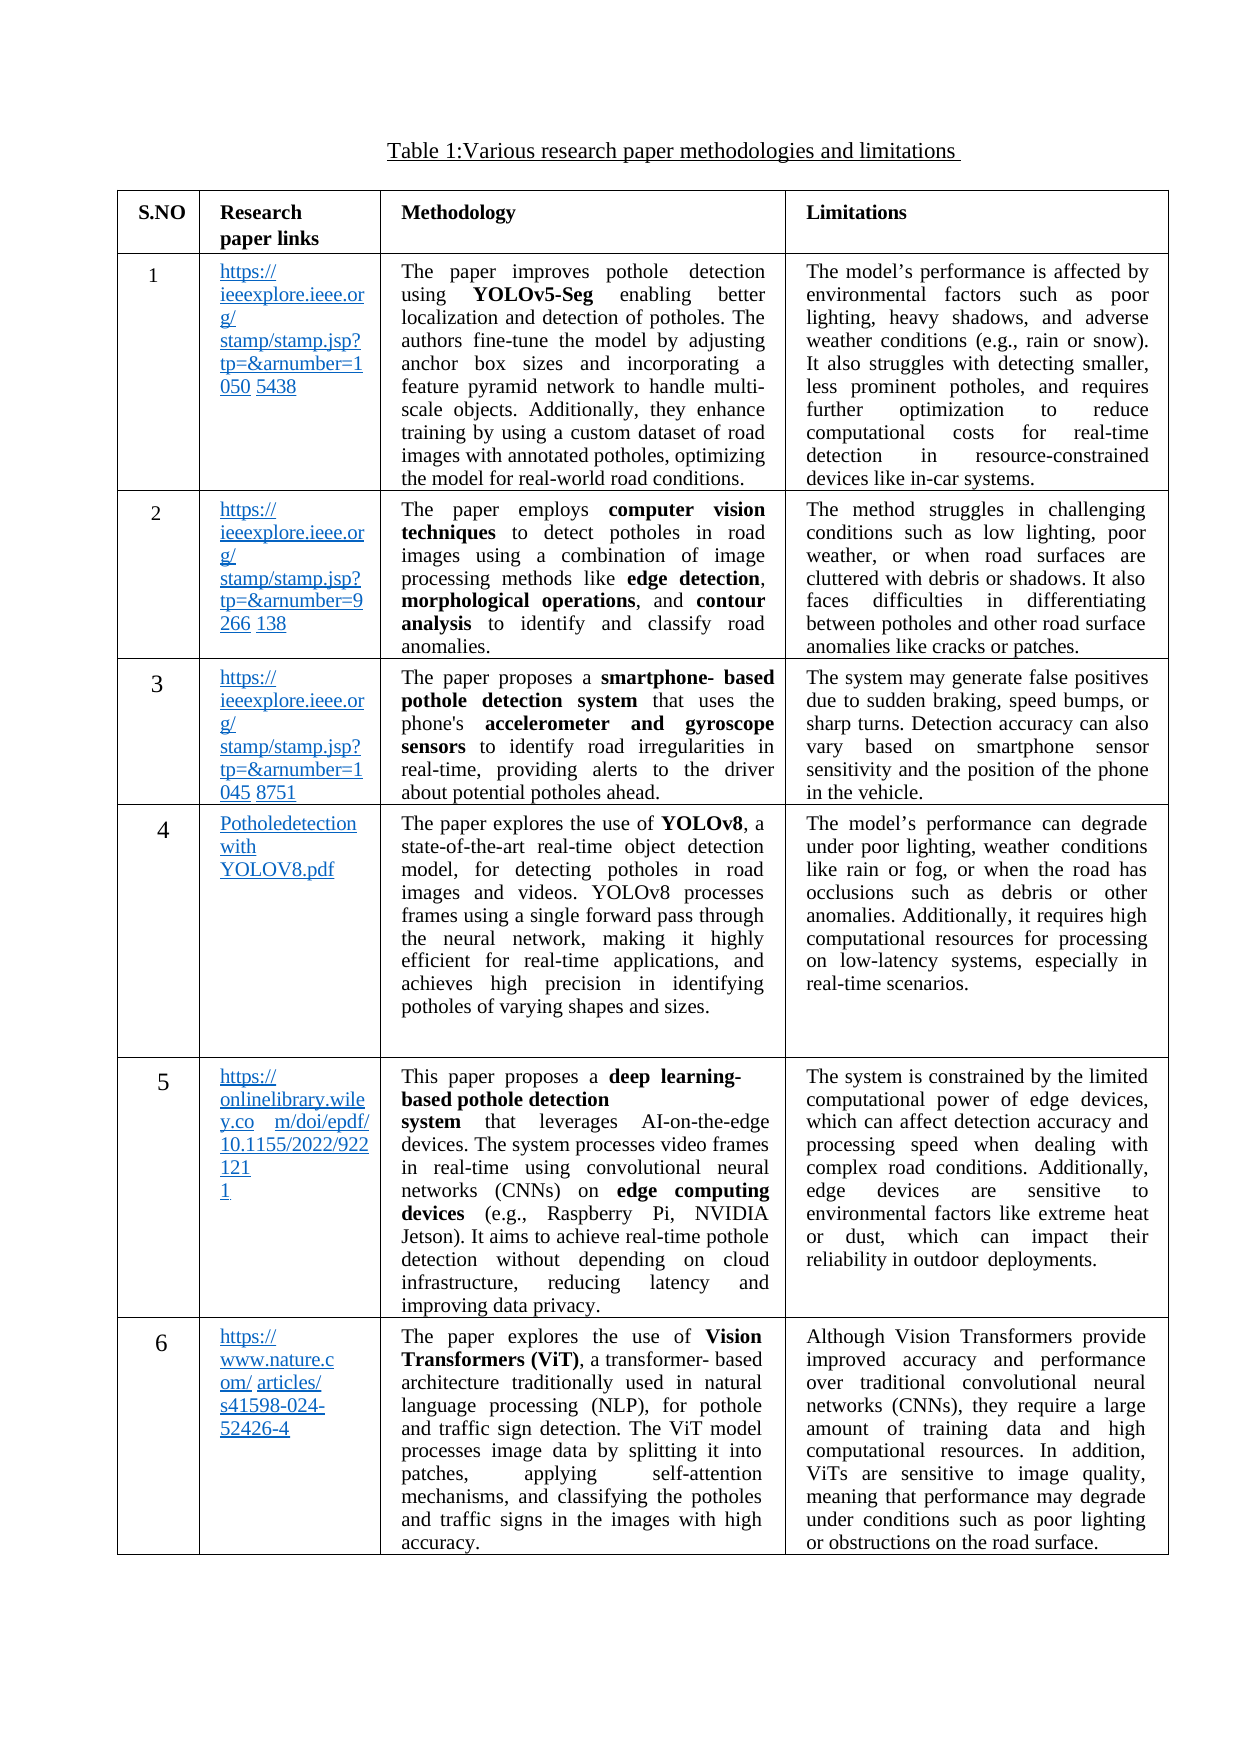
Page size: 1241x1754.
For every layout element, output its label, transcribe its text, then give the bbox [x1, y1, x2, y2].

table_cell https:// ieeexplore.ieee.org/ stamp/stamp.jsp? tp=&arnumber=1045 8751 [200, 659, 380, 804]
table_cell https:// www.nature.com/ articles/ s41598-024-52426-4 [200, 1318, 380, 1554]
table_header Methodology [381, 191, 785, 252]
table_cell 5 [118, 1058, 199, 1317]
table_header S.NO [118, 191, 199, 252]
table_cell https:// onlinelibrary.wiley.co m/doi/epdf/ 10.1155/2022/922121 1 [200, 1058, 380, 1317]
table_cell The paper proposes a smartphone- based pothole detection system that uses the phone's accelerometer and gyroscope sensors to identify road irregularities in real-time, providing alerts to the driver about potential potholes ahead. [381, 659, 785, 804]
table_header Research paper links [200, 191, 380, 252]
table_cell The paper employs computer vision techniques to detect potholes in road images using a combination of image processing methods like edge detection, morphological operations, and contour analysis to identify and classify road anomalies. [381, 491, 785, 658]
table_cell Although Vision Transformers provide improved accuracy and performance over traditional convolutional neural networks (CNNs), they require a large amount of training data and high computational resources. In addition, ViTs are sensitive to image quality, meaning that performance may degrade under conditions such as poor lighting or obstructions on the road surface. [786, 1318, 1168, 1554]
table_cell The model’s performance can degrade under poor lighting, weather conditions like rain or fog, or when the road has occlusions such as debris or other anomalies. Additionally, it requires high computational resources for processing on low-latency systems, especially in real-time scenarios. [786, 805, 1168, 1057]
table_cell The method struggles in challenging conditions such as low lighting, poor weather, or when road surfaces are cluttered with debris or shadows. It also faces difficulties in differentiating between potholes and other road surface anomalies like cracks or patches. [786, 491, 1168, 658]
table_cell The paper improves pothole detection using YOLOv5-Seg enabling better localization and detection of potholes. The authors fine-tune the model by adjusting anchor box sizes and incorporating a feature pyramid network to handle multi-scale objects. Additionally, they enhance training by using a custom dataset of road images with annotated potholes, optimizing the model for real-world road conditions. [381, 254, 785, 490]
table_cell 4 [118, 805, 199, 1057]
table_cell 3 [118, 659, 199, 804]
table_cell The model’s performance is affected by environmental factors such as poor lighting, heavy shadows, and adverse weather conditions (e.g., rain or snow). It also struggles with detecting smaller, less prominent potholes, and requires further optimization to reduce computational costs for real-time detection in resource-constrained devices like in-car systems. [786, 254, 1168, 490]
table_cell The paper explores the use of YOLOv8, a state-of-the-art real-time object detection model, for detecting potholes in road images and videos. YOLOv8 processes frames using a single forward pass through the neural network, making it highly efficient for real-time applications, and achieves high precision in identifying potholes of varying shapes and sizes. [381, 805, 785, 1057]
table_cell https:// ieeexplore.ieee.org/ stamp/stamp.jsp? tp=&arnumber=1050 5438 [200, 254, 380, 490]
table_header Limitations [786, 191, 1168, 252]
table_cell 6 [118, 1318, 199, 1554]
table_cell 1 [118, 254, 199, 490]
table_cell The paper explores the use of Vision Transformers (ViT), a transformer- based architecture traditionally used in natural language processing (NLP), for pothole and traffic sign detection. The ViT model processes image data by splitting it into patches, applying self-attention mechanisms, and classifying the potholes and traffic signs in the images with high accuracy. [381, 1318, 785, 1554]
table_cell The system may generate false positives due to sudden braking, speed bumps, or sharp turns. Detection accuracy can also vary based on smartphone sensor sensitivity and the position of the phone in the vehicle. [786, 659, 1168, 804]
table_cell This paper proposes a deep learning-based pothole detection system that leverages AI-on-the-edge devices. The system processes video frames in real-time using convolutional neural networks (CNNs) on edge computing devices (e.g., Raspberry Pi, NVIDIA Jetson). It aims to achieve real-time pothole detection without depending on cloud infrastructure, reducing latency and improving data privacy. [381, 1058, 785, 1317]
table_cell https:// ieeexplore.ieee.org/ stamp/stamp.jsp? tp=&arnumber=9266 138 [200, 491, 380, 658]
table_cell 2 [118, 491, 199, 658]
table_cell Potholedetectionwith YOLOV8.pdf [200, 805, 380, 1057]
text Table 1:Various research paper methodologies and limitations [387, 137, 1157, 163]
table_cell The system is constrained by the limited computational power of edge devices, which can affect detection accuracy and processing speed when dealing with complex road conditions. Additionally, edge devices are sensitive to environmental factors like extreme heat or dust, which can impact their reliability in outdoor deployments. [786, 1058, 1168, 1317]
